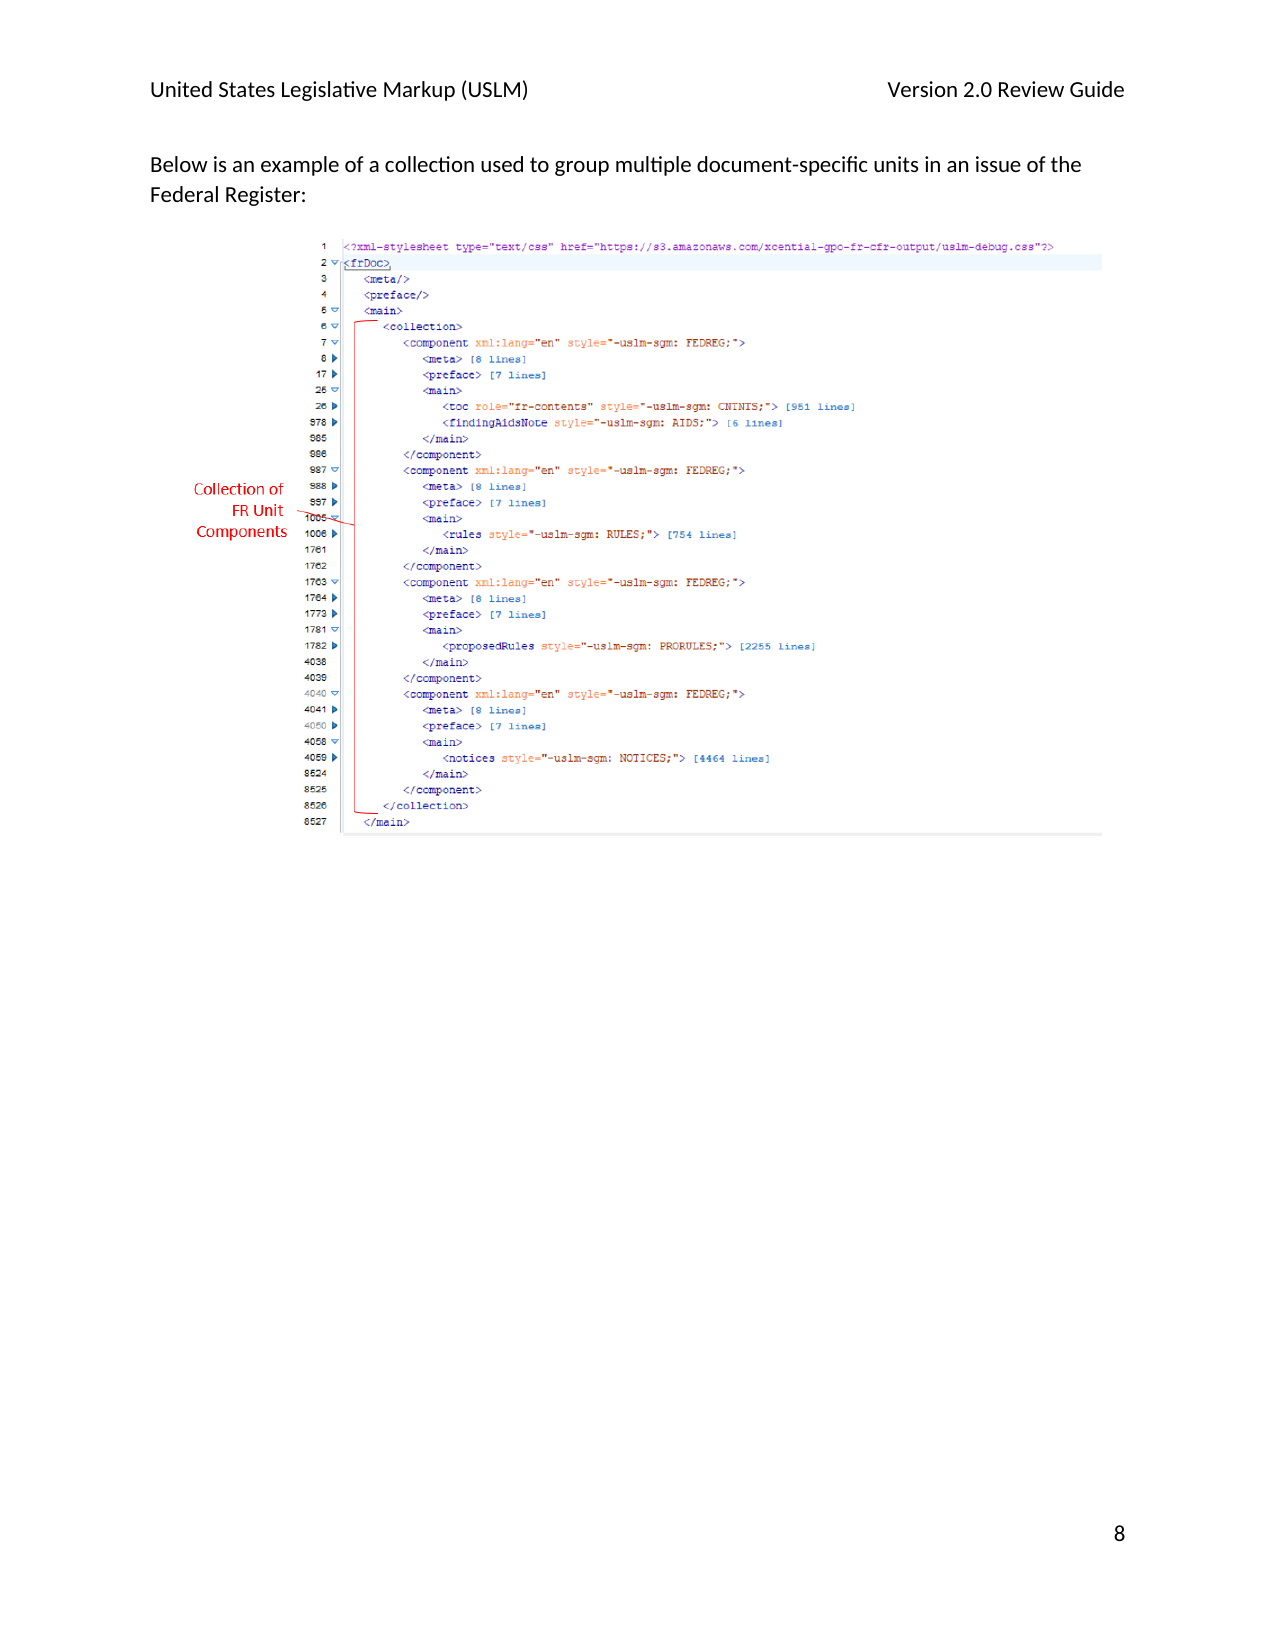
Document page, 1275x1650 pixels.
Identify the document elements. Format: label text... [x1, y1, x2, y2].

text Below is an example of a collection used to group multiple document-specific units in an issue of the Federal Register: [150, 150, 1125, 208]
picture [150, 227, 1125, 849]
